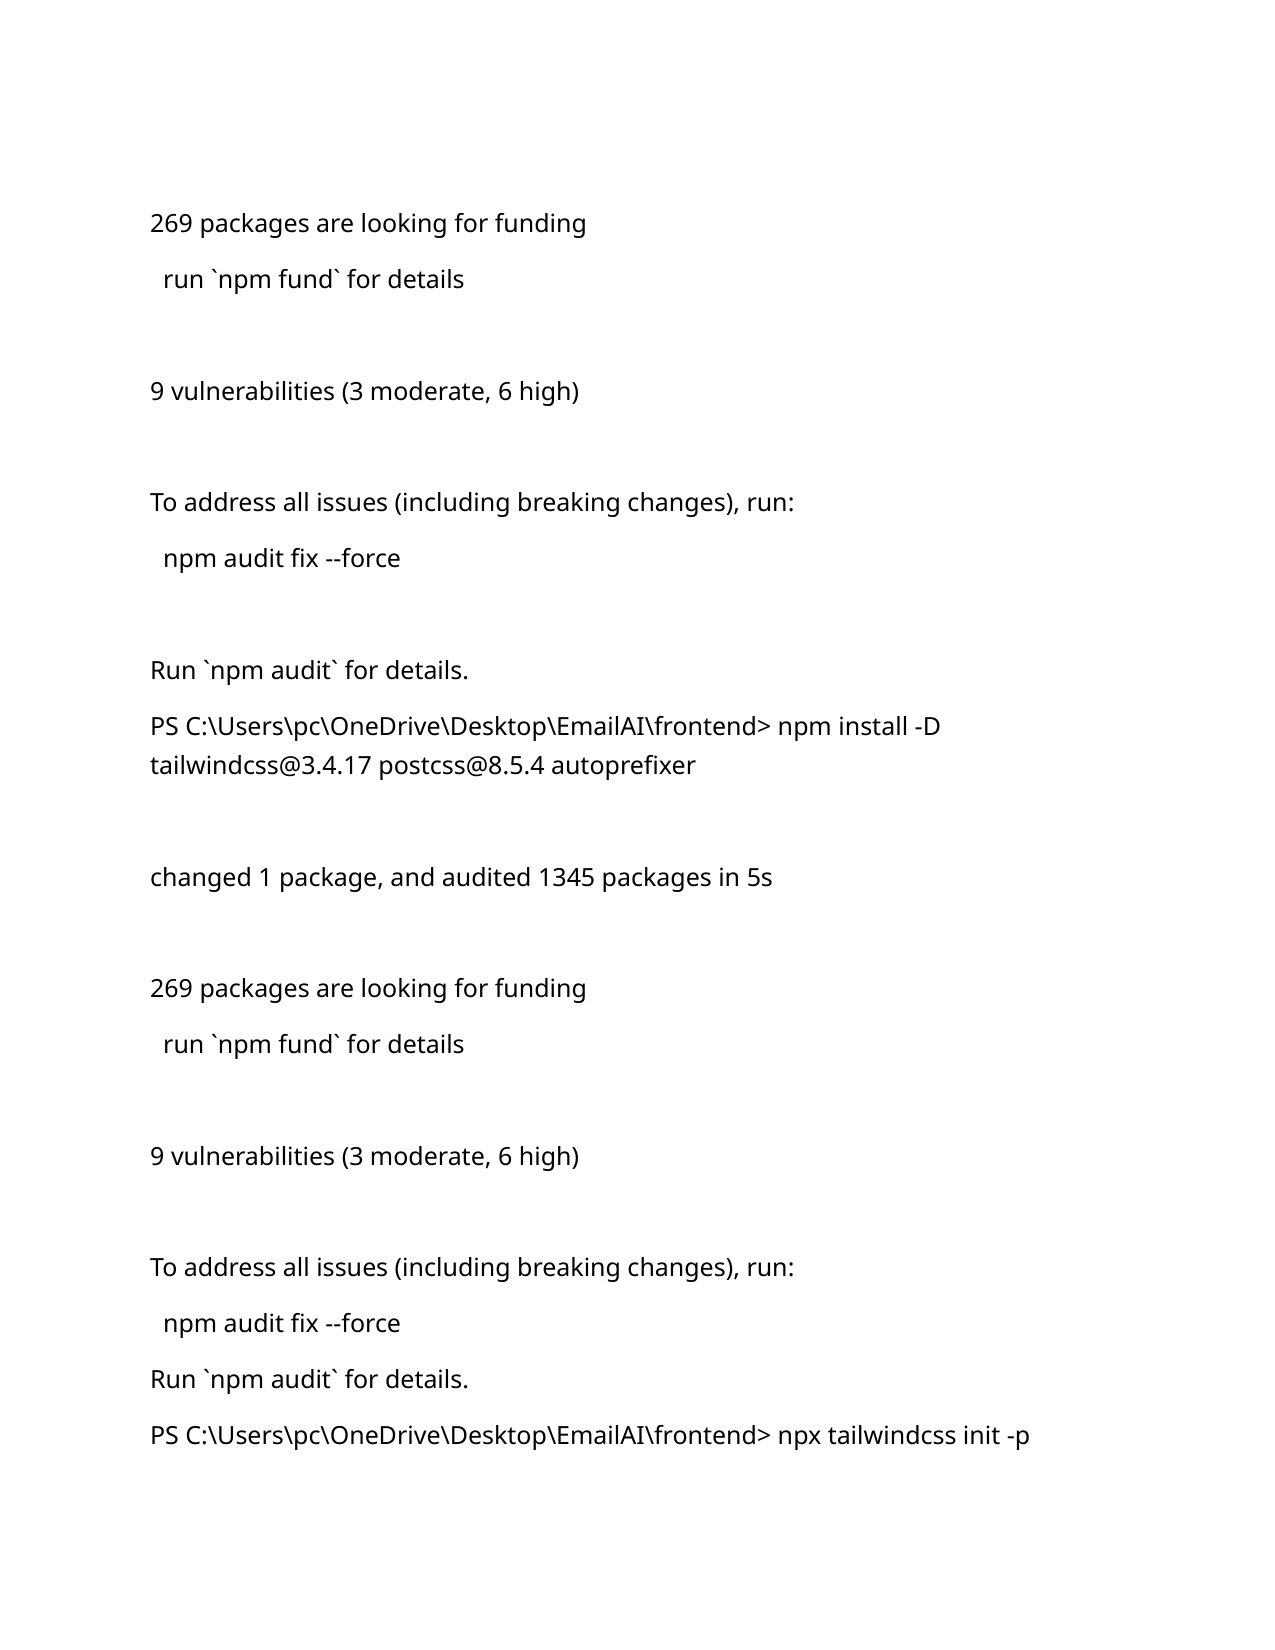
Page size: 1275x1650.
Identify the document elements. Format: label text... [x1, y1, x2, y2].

text 9 vulnerabilities (3 moderate, 6 high) [150, 1138, 1125, 1172]
text 9 vulnerabilities (3 moderate, 6 high) [150, 373, 1125, 407]
text run `npm fund` for details [150, 262, 1125, 296]
text Run `npm audit` for details. [150, 652, 1125, 687]
text PS C:\Users\pc\OneDrive\Desktop\EmailAI\frontend> npx tailwindcss init -p [150, 1417, 1125, 1452]
text To address all issues (including breaking changes), run: [150, 485, 1125, 519]
text 269 packages are looking for funding [150, 971, 1125, 1005]
text Run `npm audit` for details. [150, 1362, 1125, 1396]
text changed 1 package, and audited 1345 packages in 5s [150, 859, 1125, 893]
text npm audit fix --force [150, 541, 1125, 575]
text npm audit fix --force [150, 1306, 1125, 1340]
text 269 packages are looking for funding [150, 206, 1125, 240]
text run `npm fund` for details [150, 1027, 1125, 1061]
text PS C:\Users\pc\OneDrive\Desktop\EmailAI\frontend> npm install -D tailwindcss@3.4.17 postcss@8.5.4 autoprefixer [150, 708, 1125, 782]
text To address all issues (including breaking changes), run: [150, 1250, 1125, 1284]
